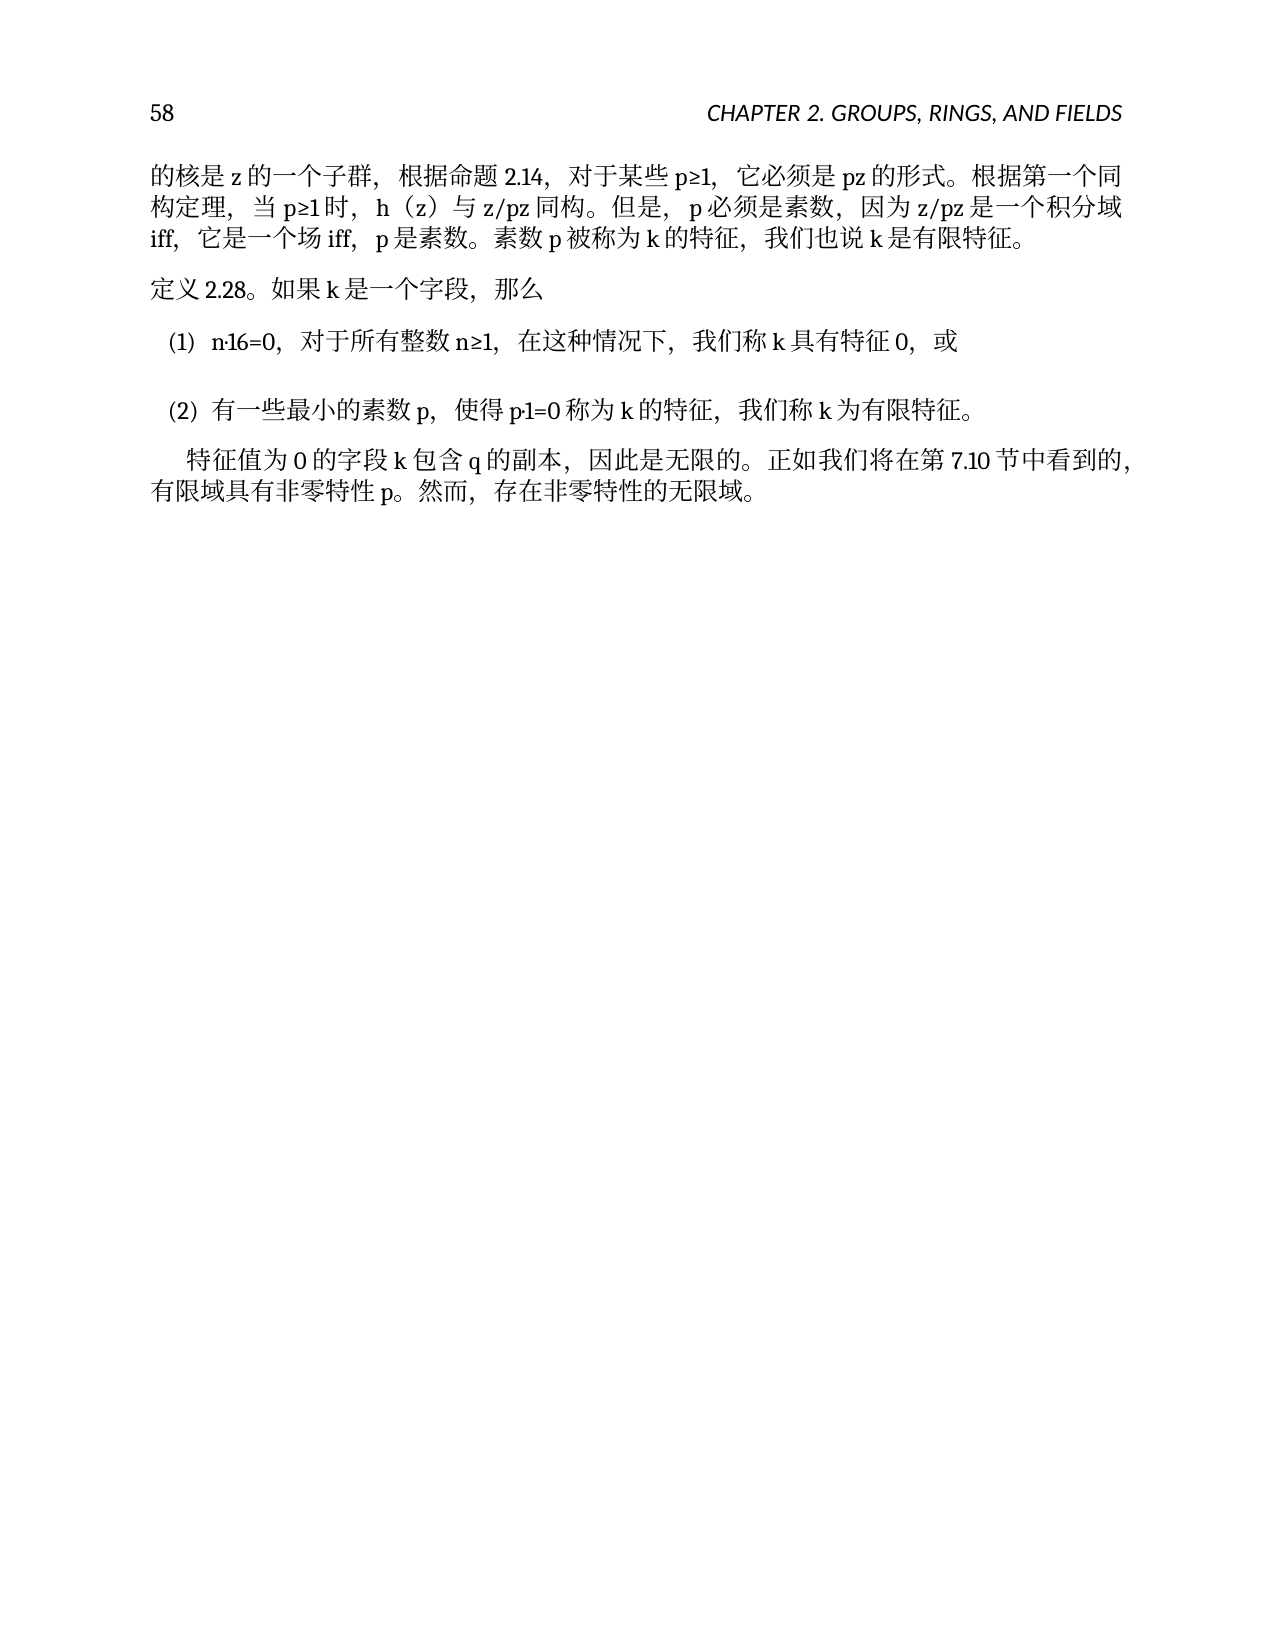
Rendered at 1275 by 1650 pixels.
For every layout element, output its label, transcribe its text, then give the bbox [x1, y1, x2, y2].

list n·16=0，对于所有整数n≥1，在这种情况下，我们称k具有特征0，或 [168, 328, 1123, 357]
text 特征值为0的字段k包含q的副本，因此是无限的。正如我们将在第7.10节中看到的，有限域具有非零特性p。然而，存在非零特性的无限域。 [150, 447, 1123, 506]
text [150, 163, 1123, 253]
list 有一些最小的素数p，使得p·1=0称为k的特征，我们称k为有限特征。 [168, 397, 1123, 426]
text 定义2.28。如果k是一个字段，那么 [150, 276, 1123, 305]
